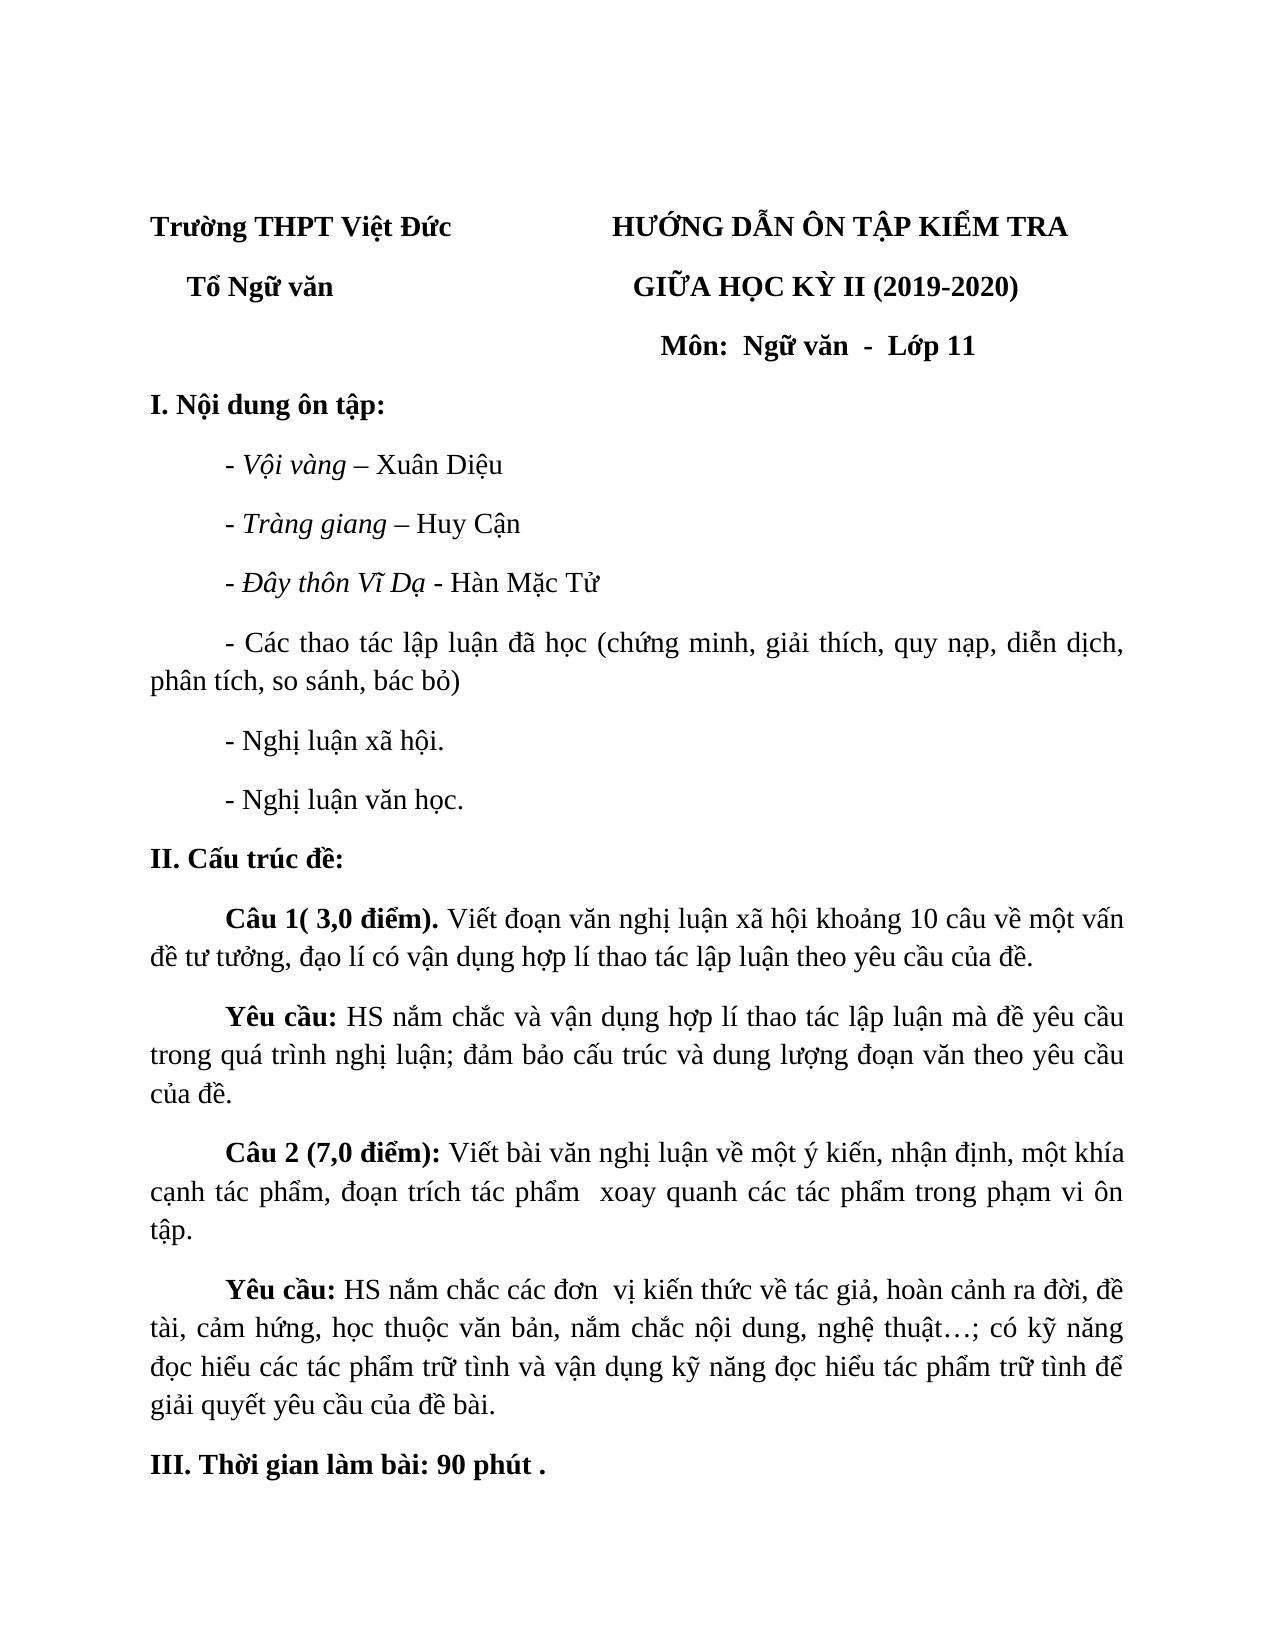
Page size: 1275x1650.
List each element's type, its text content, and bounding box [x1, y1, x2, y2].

text Yêu cầu: HS nắm chắc các đơn vị kiến thức về tác giả, hoàn cảnh ra đời, đề tài, cảm hứng, học thuộc văn bản, nắm chắc nội dung, nghệ thuật…; có kỹ năng đọc hiểu các tác phẩm trữ tình và vận dụng kỹ năng đọc hiểu tác phẩm trữ tình để giải quyết yêu cầu của đề bài. [150, 1272, 1125, 1421]
text III. Thời gian làm bài: 90 phút . [150, 1447, 1125, 1480]
text II. Cấu trúc đề: [150, 842, 1125, 875]
text I. Nội dung ôn tập: [150, 387, 1125, 421]
text Trường THPT Việt Đức HƯỚNG DẪN ÔN TẬP KIỂM TRA [150, 209, 1125, 243]
text Câu 2 (7,0 điểm): Viết bài văn nghị luận về một ý kiến, nhận định, một khía cạnh tác phẩm, đoạn trích tác phẩm xoay quanh các tác phẩm trong phạm vi ôn tập. [150, 1135, 1125, 1246]
text - Đây thôn Vĩ Dạ - Hàn Mặc Tử [150, 566, 1125, 599]
text Môn: Ngữ văn - Lớp 11 [150, 328, 1125, 362]
text - Các thao tác lập luận đã học (chứng minh, giải thích, quy nạp, diễn dịch, phân tích, so sánh, bác bỏ) [150, 625, 1125, 697]
text - Nghị luận xã hội. [150, 723, 1125, 756]
text - Nghị luận văn học. [150, 782, 1125, 816]
text Câu 1( 3,0 điểm). Viết đoạn văn nghị luận xã hội khoảng 10 câu về một vấn đề tư tưởng, đạo lí có vận dụng hợp lí thao tác lập luận theo yêu cầu của đề. [150, 901, 1125, 973]
text - Tràng giang – Huy Cận [150, 506, 1125, 540]
text Yêu cầu: HS nắm chắc và vận dụng hợp lí thao tác lập luận mà đề yêu cầu trong quá trình nghị luận; đảm bảo cấu trúc và dung lượng đoạn văn theo yêu cầu của đề. [150, 999, 1125, 1109]
text Tổ Ngữ văn GIỮA HỌC KỲ II (2019-2020) [150, 269, 1125, 302]
text - Vội vàng – Xuân Diệu [150, 447, 1125, 480]
